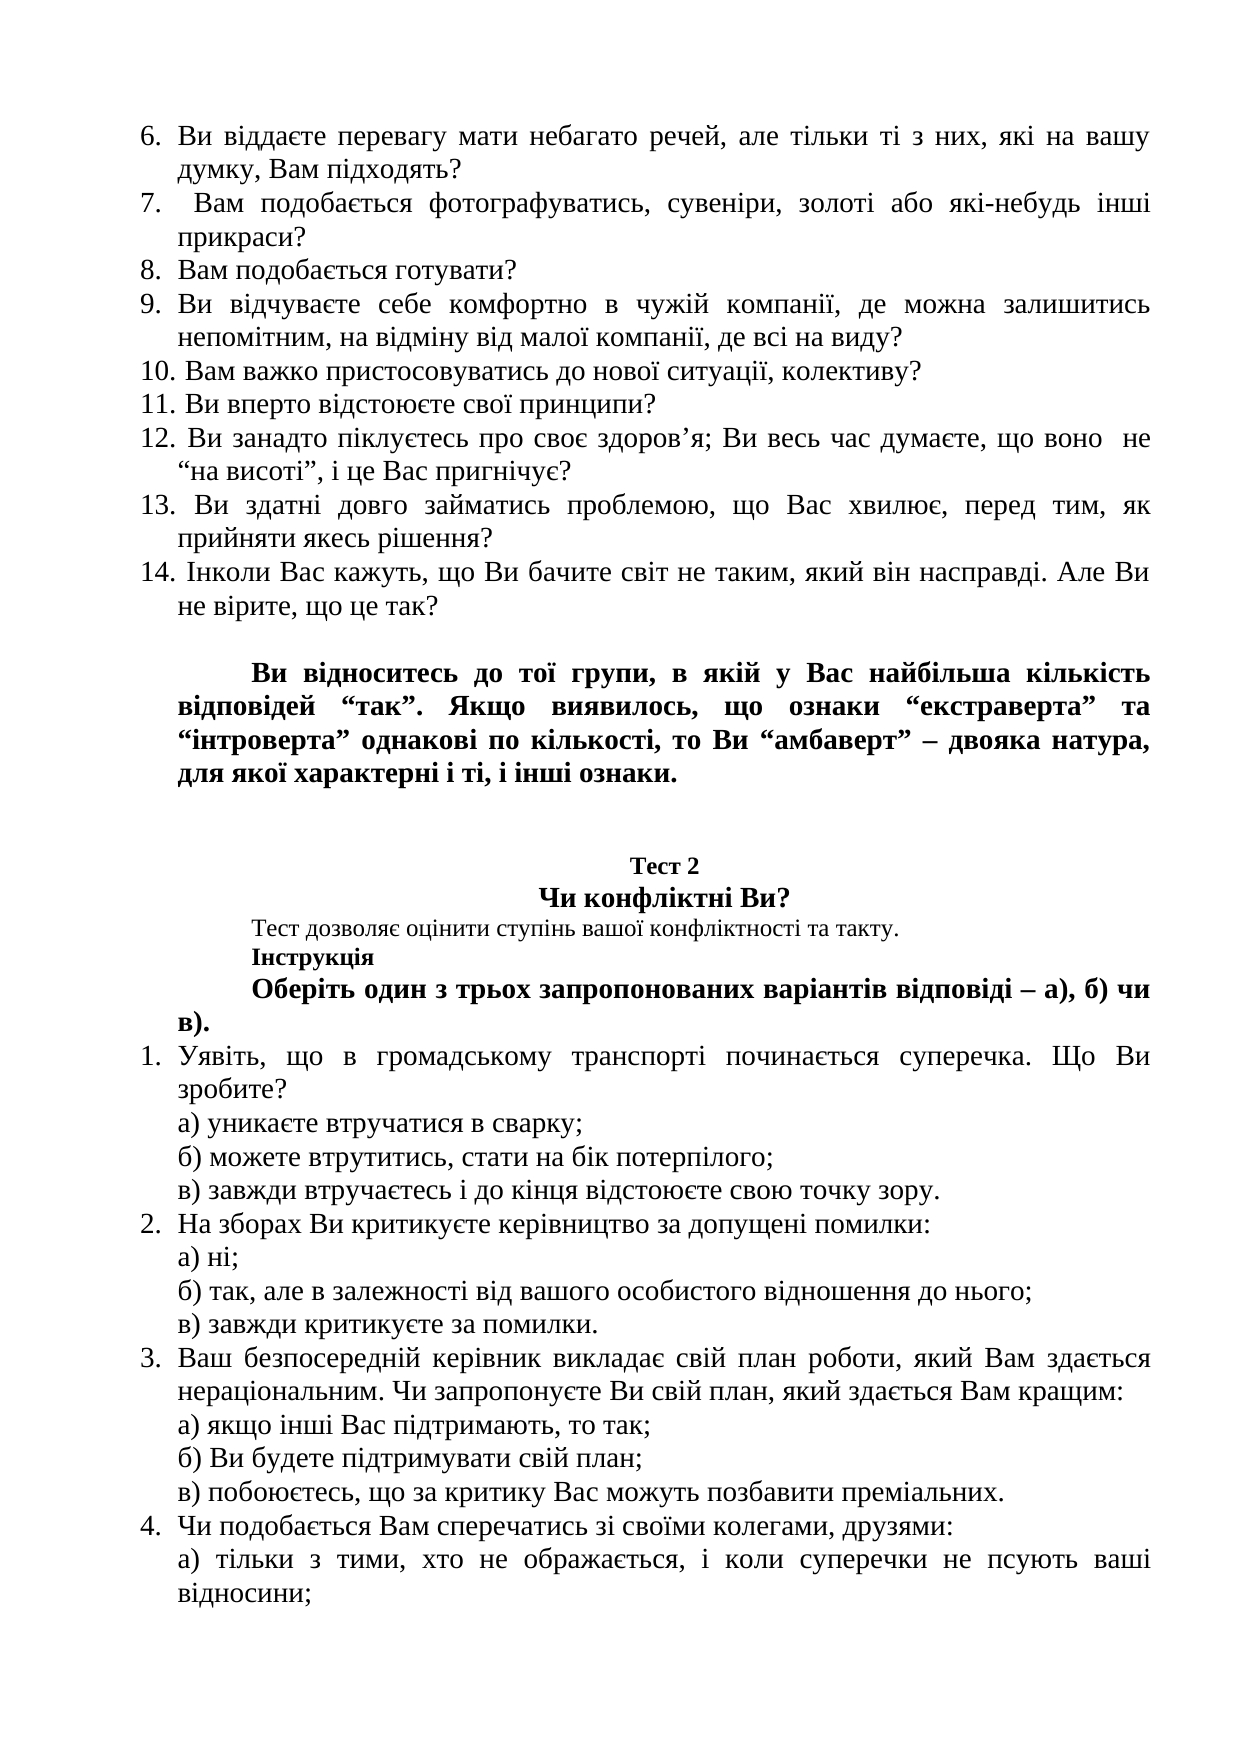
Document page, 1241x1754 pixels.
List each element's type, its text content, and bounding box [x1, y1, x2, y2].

text б) Ви будете підтримувати свій план; [177, 1441, 1152, 1474]
text а) уникаєте втручатися в сварку; [177, 1105, 1152, 1139]
text б) можете втрутитись, стати на бік потерпілого; [177, 1139, 1152, 1172]
list Інколи Вас кажуть, що Ви бачите світ не таким, який він насправді. Але Ви не вірите, що це так? [140, 554, 1152, 621]
text а) ні; [177, 1239, 1152, 1273]
text Тест дозволяє оцінити ступінь вашої конфліктності та такту. [177, 913, 1152, 942]
list Ви віддаєте перевагу мати небагато речей, але тільки ті з них, які на вашу думку, Вам підходять? [140, 118, 1152, 185]
text а) якщо інші Вас підтримають, то так; [177, 1407, 1152, 1441]
list Ви вперто відстоюєте свої принципи? [140, 386, 1152, 420]
text Тест 2 [177, 851, 1152, 880]
text Ви відноситесь до тої групи, в якій у Вас найбільша кількість відповідей “так”. Якщо виявилось, що ознаки “екстраверта” та “інтроверта” однакові по кількості, то Ви “амбаверт” – двояка натура, для якої характерні і ті, і інші ознаки. [177, 655, 1152, 789]
list Чи подобається Вам сперечатись зі своїми колегами, друзями: [140, 1508, 1152, 1541]
text а) тільки з тими, хто не ображається, і коли суперечки не псують ваші відносини; [177, 1541, 1152, 1608]
list Уявіть, що в громадському транспорті починається суперечка. Що Ви зробите? [140, 1038, 1152, 1105]
list Ви здатні довго займатись проблемою, що Вас хвилює, перед тим, як прийняти якесь рішення? [140, 487, 1152, 554]
list Ви відчуваєте себе комфортно в чужій компанії, де можна залишитись непомітним, на відміну від малої компанії, де всі на виду? [140, 286, 1152, 353]
list Ви занадто піклуєтесь про своє здоров’я; Ви весь час думаєте, що воно не “на висоті”, і це Вас пригнічує? [140, 420, 1152, 487]
list Вам подобається готувати? [140, 252, 1152, 286]
text Інструкція [177, 942, 1152, 971]
text Чи конфліктні Ви? [177, 880, 1152, 913]
list На зборах Ви критикуєте керівництво за допущені помилки: [140, 1206, 1152, 1239]
text в) завжди втручаєтесь і до кінця відстоюєте свою точку зору. [177, 1172, 1152, 1206]
list Вам важко пристосовуватись до нової ситуації, колективу? [140, 353, 1152, 386]
text б) так, але в залежності від вашого особистого відношення до нього; [177, 1273, 1152, 1306]
text в) побоюєтесь, що за критику Вас можуть позбавити преміальних. [177, 1474, 1152, 1508]
list Вам подобається фотографуватись, сувеніри, золоті або які-небудь інші прикраси? [140, 185, 1152, 252]
list Ваш безпосередній керівник викладає свій план роботи, який Вам здається нераціональним. Чи запропонуєте Ви свій план, який здається Вам кращим: [140, 1340, 1152, 1407]
text в) завжди критикуєте за помилки. [177, 1306, 1152, 1340]
text Оберіть один з трьох запропонованих варіантів відповіді – а), б) чи в). [177, 971, 1152, 1038]
